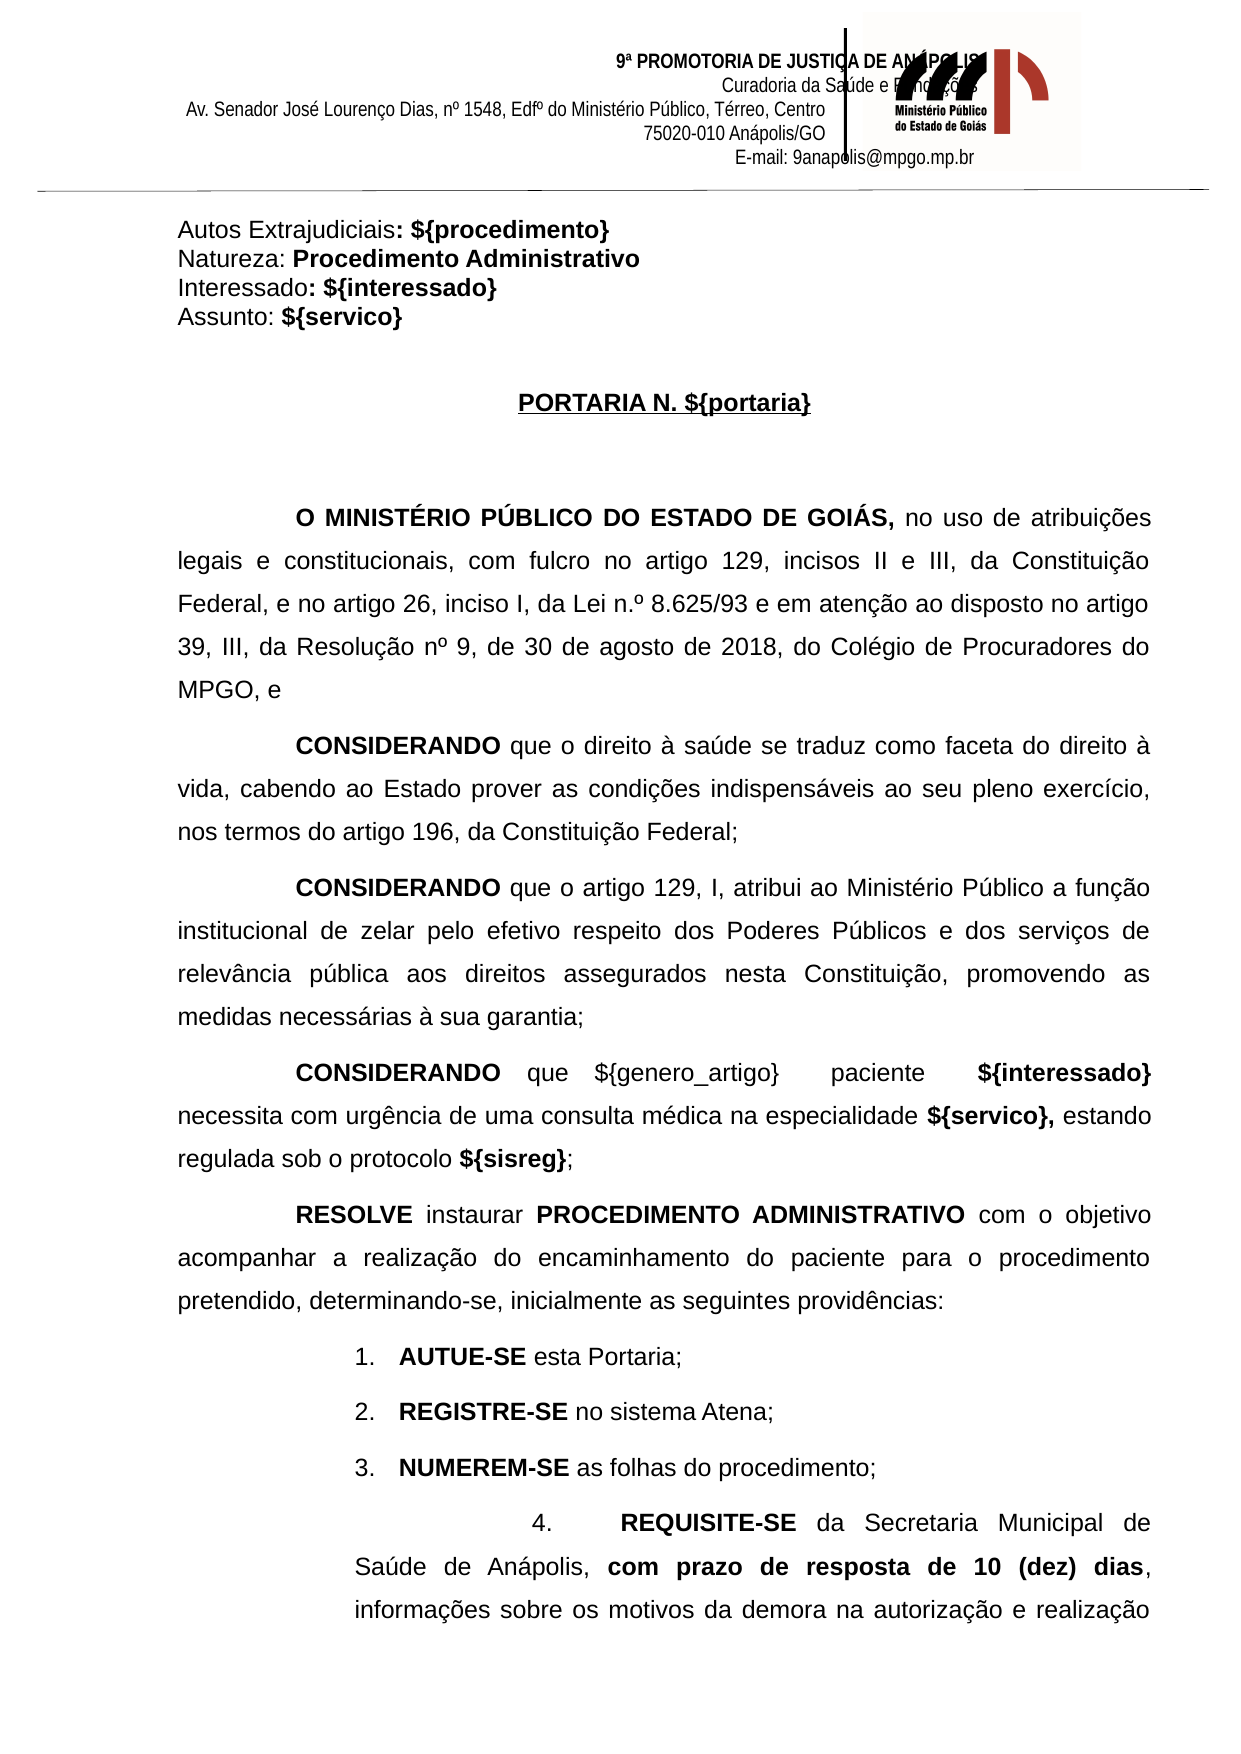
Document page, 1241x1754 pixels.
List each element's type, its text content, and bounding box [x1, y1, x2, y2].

text Assunto: ${servico} [177, 301, 1152, 330]
text RESOLVE instaurar PROCEDIMENTO ADMINISTRATIVO com o objetivo acompanhar a realização do encaminhamento do paciente para o procedimento pretendido, determinando-se, inicialmente as seguintes providências: [177, 1199, 1152, 1314]
text PORTARIA N. ${portaria} [177, 388, 1152, 416]
text CONSIDERANDO que ${genero_artigo} paciente ${interessado} necessita com urgência de uma consulta médica na especialidade ${servico}, estando regulada sob o protocolo ${sisreg}; [177, 1058, 1152, 1173]
list REGISTRE-SE no sistema Atena; [177, 1397, 1152, 1426]
list NUMEREM-SE as folhas do procedimento; [177, 1453, 1152, 1481]
text CONSIDERANDO que o artigo 129, I, atribui ao Ministério Público a função institucional de zelar pelo efetivo respeito dos Poderes Públicos e dos serviços de relevância pública aos direitos assegurados nesta Constituição, promovendo as medidas necessárias à sua garantia; [177, 873, 1152, 1031]
list AUTUE-SE esta Portaria; [177, 1341, 1152, 1370]
text Interessado: ${interessado} [177, 273, 1152, 301]
picture [862, 12, 1082, 171]
text CONSIDERANDO que o direito à saúde se traduz como faceta do direito à vida, cabendo ao Estado prover as condições indispensáveis ao seu pleno exercício, nos termos do artigo 196, da Constituição Federal; [177, 731, 1152, 846]
text O MINISTÉRIO PÚBLICO DO ESTADO DE GOIÁS, no uso de atribuições legais e constitucionais, com fulcro no artigo 129, incisos II e III, da Constituição Federal, e no artigo 26, inciso I, da Lei n.º 8.625/93 e em atenção ao disposto no artigo 39, III, da Resolução nº 9, de 30 de agosto de 2018, do Colégio de Procuradores do MPGO, e [177, 503, 1152, 704]
text Autos Extrajudiciais: ${procedimento} [177, 215, 1152, 244]
text Natureza: Procedimento Administrativo [177, 244, 1152, 273]
